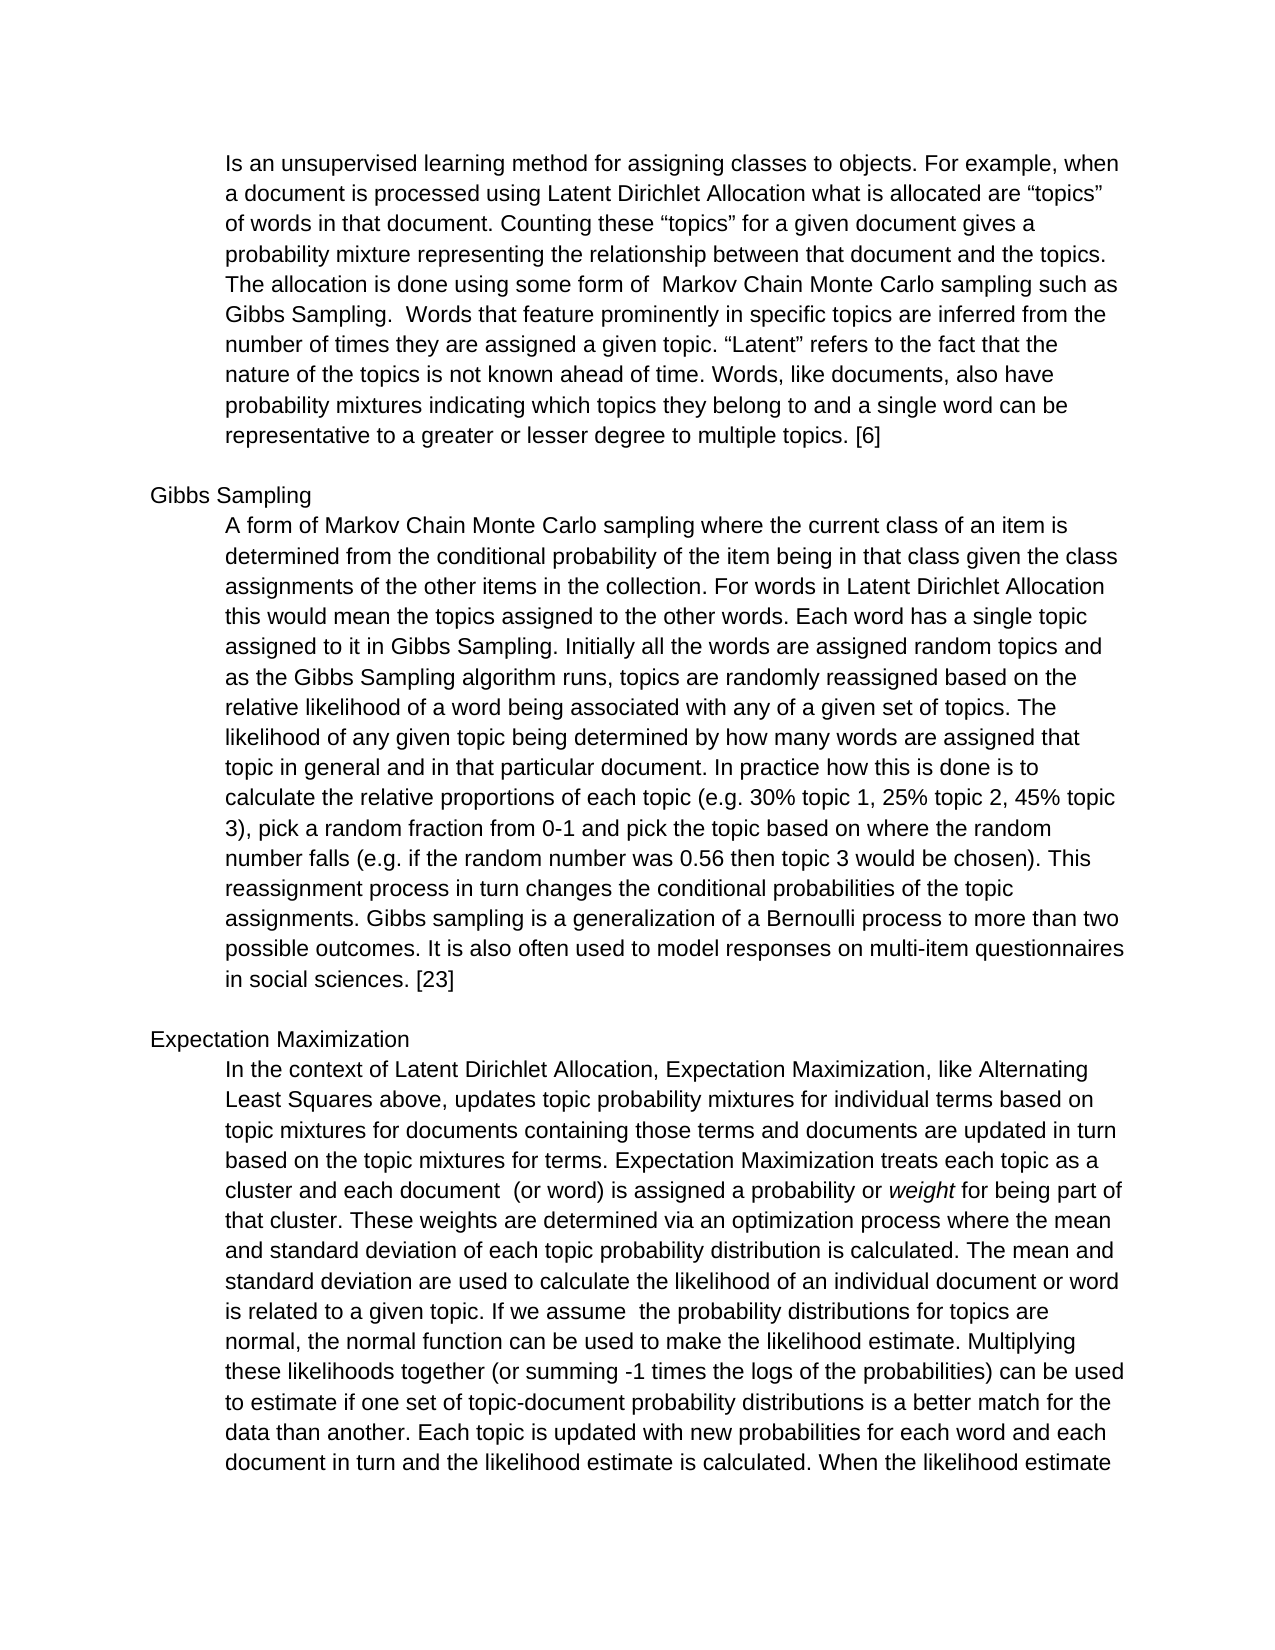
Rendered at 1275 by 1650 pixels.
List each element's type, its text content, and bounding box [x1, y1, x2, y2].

text Gibbs Sampling [150, 482, 1125, 509]
text Expectation Maximization [150, 1026, 1125, 1052]
text Is an unsupervised learning method for assigning classes to objects. For example, when a document is processed using Latent Dirichlet Allocation what is allocated are “topics” of words in that document. Counting these “topics” for a given document gives a probability mixture representing the relationship between that document and the topics. The allocation is done using some form of Markov Chain Monte Carlo sampling such as Gibbs Sampling. Words that feature prominently in specific topics are inferred from the number of times they are assigned a given topic. “Latent” refers to the fact that the nature of the topics is not known ahead of time. Words, like documents, also have probability mixtures indicating which topics they belong to and a single word can be representative to a greater or lesser degree to multiple topics. [6] [225, 150, 1125, 448]
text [225, 1056, 1125, 1475]
text A form of Markov Chain Monte Carlo sampling where the current class of an item is determined from the conditional probability of the item being in that class given the class assignments of the other items in the collection. For words in Latent Dirichlet Allocation this would mean the topics assigned to the other words. Each word has a single topic assigned to it in Gibbs Sampling. Initially all the words are assigned random topics and as the Gibbs Sampling algorithm runs, topics are randomly reassigned based on the relative likelihood of a word being associated with any of a given set of topics. The likelihood of any given topic being determined by how many words are assigned that topic in general and in that particular document. In practice how this is done is to calculate the relative proportions of each topic (e.g. 30% topic 1, 25% topic 2, 45% topic 3), pick a random fraction from 0-1 and pick the topic based on where the random number falls (e.g. if the random number was 0.56 then topic 3 would be chosen). This reassignment process in turn changes the conditional probabilities of the topic assignments. Gibbs sampling is a generalization of a Bernoulli process to more than two possible outcomes. It is also often used to model responses on multi-item questionnaires in social sciences. [23] [225, 512, 1125, 992]
